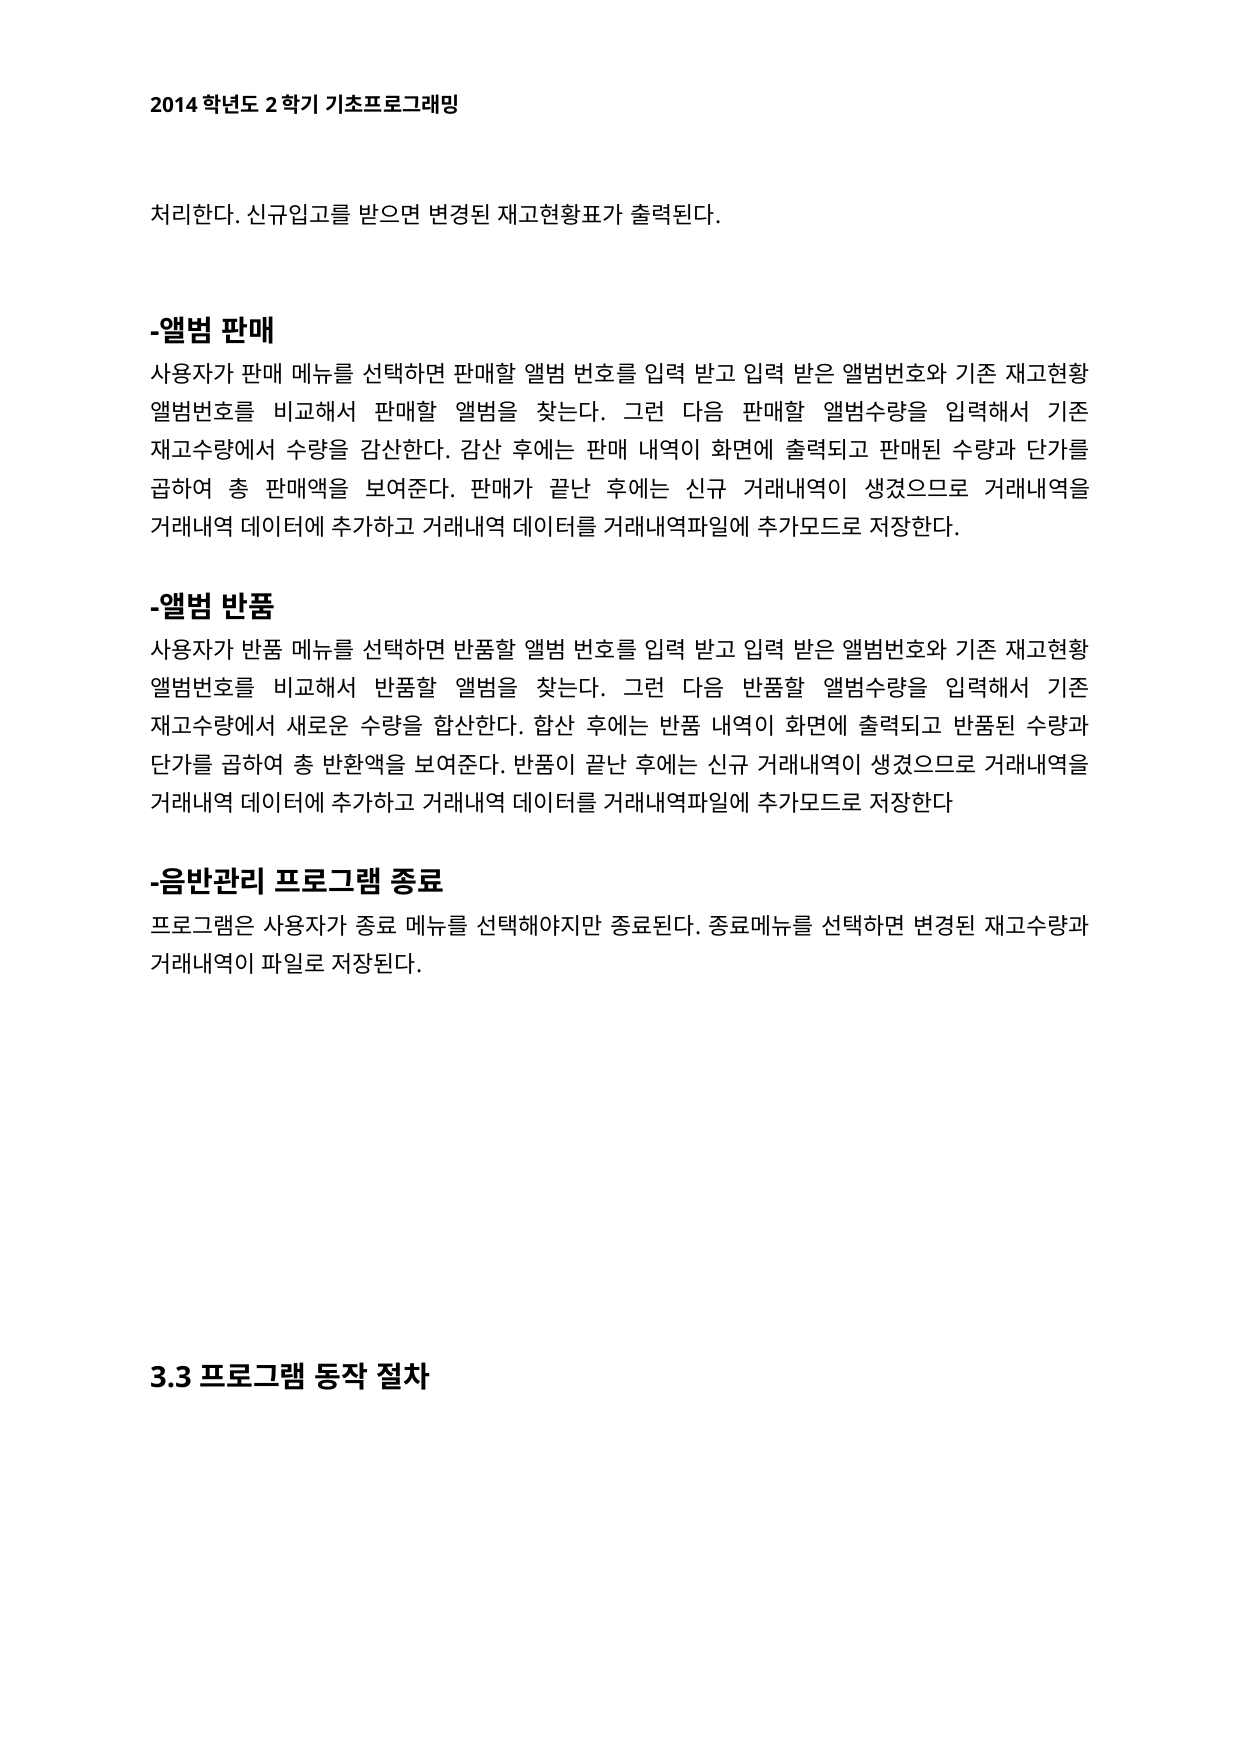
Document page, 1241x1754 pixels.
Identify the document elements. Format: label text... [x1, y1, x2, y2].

text -음반관리 프로그램 종료 [150, 859, 1090, 901]
text -앨범 반품 [150, 583, 1090, 626]
text 프로그램은 사용자가 종료 메뉴를 선택해야지만 종료된다. 종료메뉴를 선택하면 변경된 재고수량과 거래내역이 파일로 저장된다. [150, 907, 1090, 979]
text 사용자가 반품 메뉴를 선택하면 반품할 앨범 번호를 입력 받고 입력 받은 앨범번호와 기존 재고현황 앨범번호를 비교해서 반품할 앨범을 찾는다. 그런 다음 반품할 앨범수량을 입력해서 기존 재고수량에서 새로운 수량을 합산한다. 합산 후에는 반품 내역이 화면에 출력되고 반품된 수량과 단가를 곱하여 총 반환액을 보여준다. 반품이 끝난 후에는 신규 거래내역이 생겼으므로 거래내역을 거래내역 데이터에 추가하고 거래내역 데이터를 거래내역파일에 추가모드로 저장한다 [150, 632, 1090, 818]
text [150, 197, 1090, 230]
text 사용자가 판매 메뉴를 선택하면 판매할 앨범 번호를 입력 받고 입력 받은 앨범번호와 기존 재고현황 앨범번호를 비교해서 판매할 앨범을 찾는다. 그런 다음 판매할 앨범수량을 입력해서 기존 재고수량에서 수량을 감산한다. 감산 후에는 판매 내역이 화면에 출력되고 판매된 수량과 단가를 곱하여 총 판매액을 보여준다. 판매가 끝난 후에는 신규 거래내역이 생겼으므로 거래내역을 거래내역 데이터에 추가하고 거래내역 데이터를 거래내역파일에 추가모드로 저장한다. [150, 356, 1090, 542]
text 3.3 프로그램 동작 절차 [150, 1353, 1090, 1396]
text -앨범 판매 [150, 307, 1090, 350]
